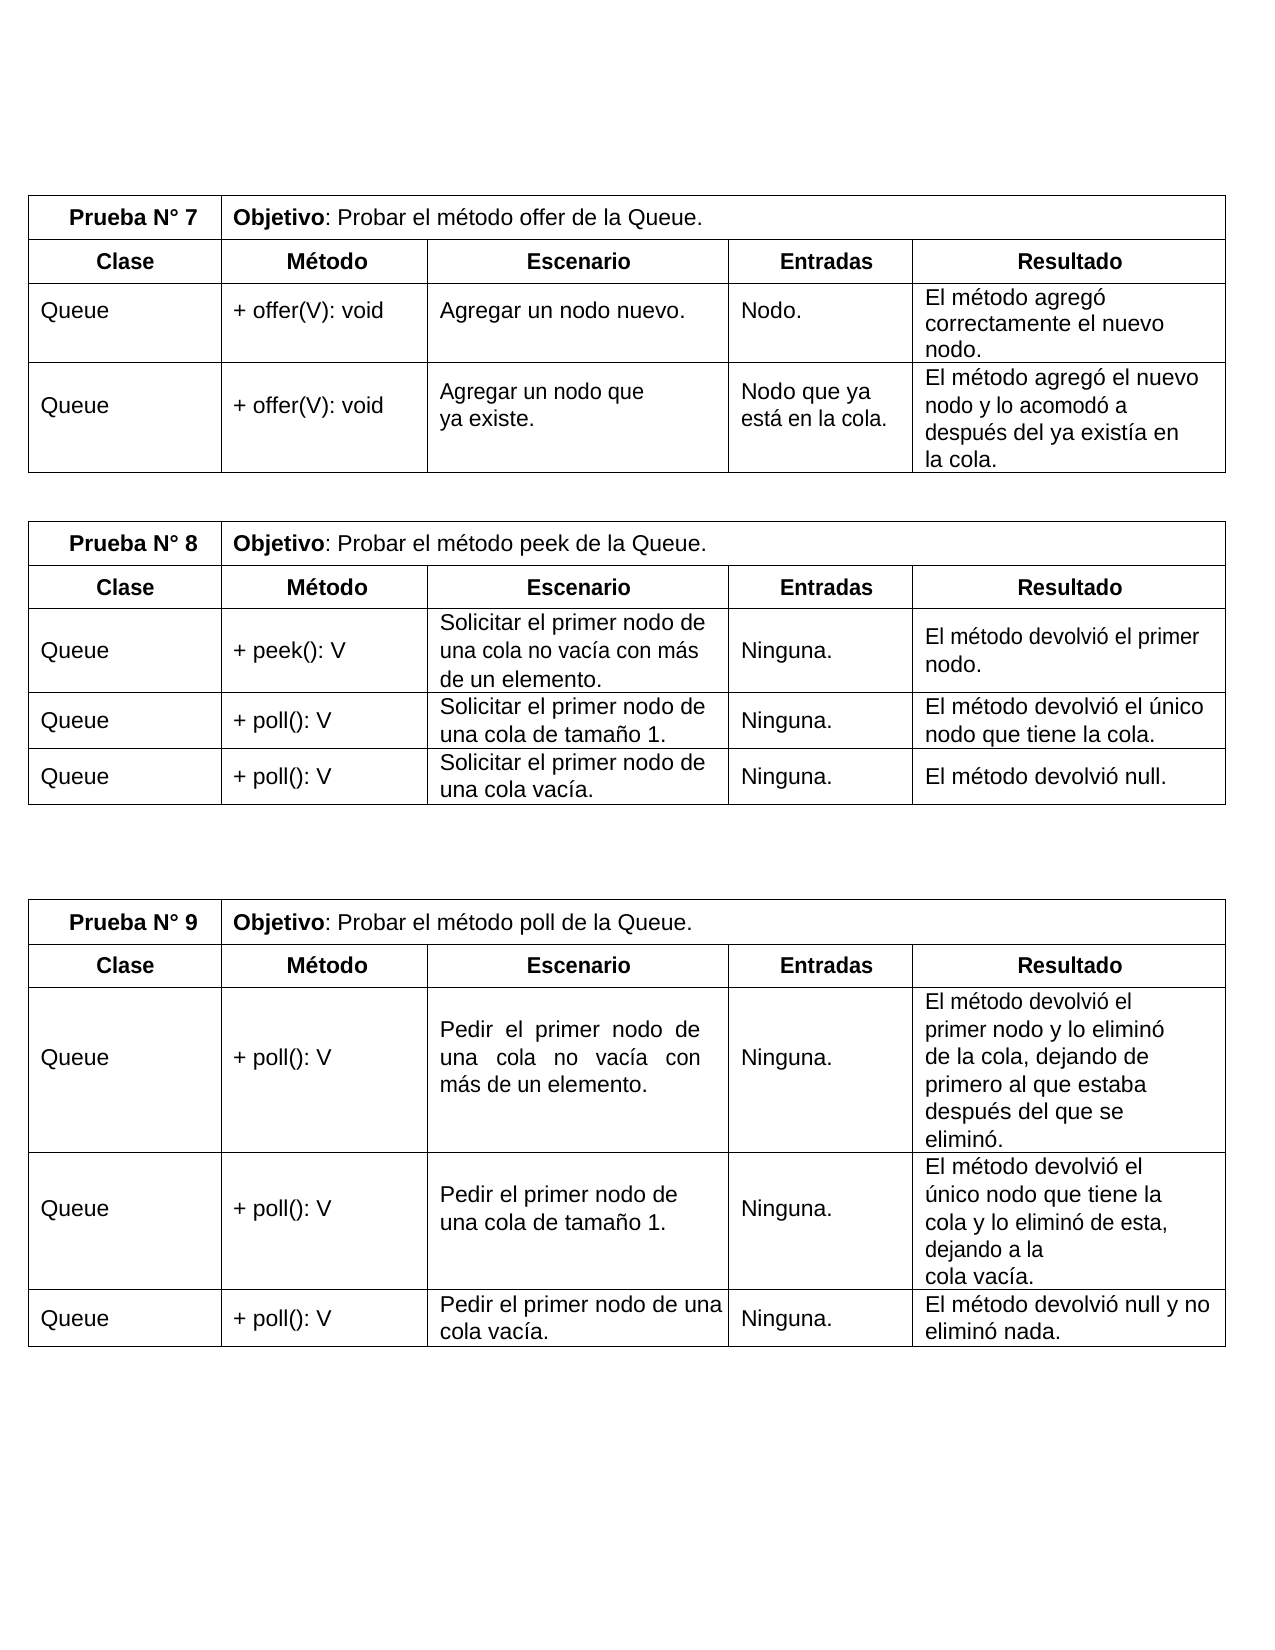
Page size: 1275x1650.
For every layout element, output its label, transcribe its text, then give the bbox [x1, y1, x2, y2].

table_cell Nodo que ya está en la cola. [729, 363, 912, 472]
table_header Objetivo: Probar el método poll de la Queue. [222, 900, 1225, 943]
table_cell El método devolvió null. [913, 749, 1225, 804]
table_cell Resultado [913, 240, 1225, 282]
table_cell Ninguna. [729, 1290, 912, 1346]
table_cell Queue [29, 363, 221, 472]
table_cell Pedir el primer nodo de una cola no vacía con más de un elemento. [428, 988, 728, 1152]
table_cell + poll(): V [222, 1290, 427, 1346]
table_cell Método [222, 566, 427, 608]
table_header Objetivo: Probar el método offer de la Queue. [222, 196, 1225, 239]
table_cell El método devolvió el único nodo que tiene la cola y lo eliminó de esta, dejando a la cola vacía. [913, 1153, 1225, 1289]
table_cell Queue [29, 1153, 221, 1289]
table_header Objetivo: Probar el método peek de la Queue. [222, 522, 1225, 565]
table_cell Queue [29, 693, 221, 748]
table_cell Ninguna. [729, 1153, 912, 1289]
table_cell Ninguna. [729, 609, 912, 692]
table_cell Agregar un nodo que ya existe. [428, 363, 728, 472]
table_cell El método devolvió el primer nodo. [913, 609, 1225, 692]
table_cell + poll(): V [222, 693, 427, 748]
table_cell Clase [29, 566, 221, 608]
table_cell Resultado [913, 566, 1225, 608]
table_cell Escenario [428, 240, 728, 282]
table_cell Método [222, 945, 427, 987]
table_cell Entradas [729, 566, 912, 608]
table_cell Ninguna. [729, 693, 912, 748]
table_cell + offer(V): void [222, 363, 427, 472]
table_cell Solicitar el primer nodo de una cola de tamaño 1. [428, 693, 728, 748]
table_cell Método [222, 240, 427, 282]
table_cell El método agregó correctamente el nuevo nodo. [913, 284, 1225, 362]
table_cell Ninguna. [729, 749, 912, 804]
table_cell Pedir el primer nodo de una cola vacía. [428, 1290, 728, 1346]
table_cell Queue [29, 284, 221, 362]
table_cell Resultado [913, 945, 1225, 987]
table_cell Agregar un nodo nuevo. [428, 284, 728, 362]
table_cell Solicitar el primer nodo de una cola vacía. [428, 749, 728, 804]
table_cell Clase [29, 945, 221, 987]
table_cell + peek(): V [222, 609, 427, 692]
table_cell El método agregó el nuevo nodo y lo acomodó a después del ya existía en la cola. [913, 363, 1225, 472]
table_cell Escenario [428, 945, 728, 987]
table_cell Queue [29, 1290, 221, 1346]
table_cell Clase [29, 240, 221, 282]
table_cell Queue [29, 609, 221, 692]
table_header Prueba N° 9 [29, 900, 221, 943]
table_cell Solicitar el primer nodo de una cola no vacía con más de un elemento. [428, 609, 728, 692]
table_header Prueba N° 8 [29, 522, 221, 565]
table_cell Pedir el primer nodo de una cola de tamaño 1. [428, 1153, 728, 1289]
table_cell El método devolvió null y no eliminó nada. [913, 1290, 1225, 1346]
table_cell Ninguna. [729, 988, 912, 1152]
table_cell Nodo. [729, 284, 912, 362]
table_cell Entradas [729, 945, 912, 987]
table_cell + poll(): V [222, 988, 427, 1152]
table_header Prueba N° 7 [29, 196, 221, 239]
table_cell + poll(): V [222, 749, 427, 804]
table_cell Escenario [428, 566, 728, 608]
table_cell Queue [29, 749, 221, 804]
table_cell El método devolvió el primer nodo y lo eliminó de la cola, dejando de primero al que estaba después del que se eliminó. [913, 988, 1225, 1152]
table_cell El método devolvió el único nodo que tiene la cola. [913, 693, 1225, 748]
table_cell + offer(V): void [222, 284, 427, 362]
table_cell Entradas [729, 240, 912, 282]
table_cell + poll(): V [222, 1153, 427, 1289]
table_cell Queue [29, 988, 221, 1152]
